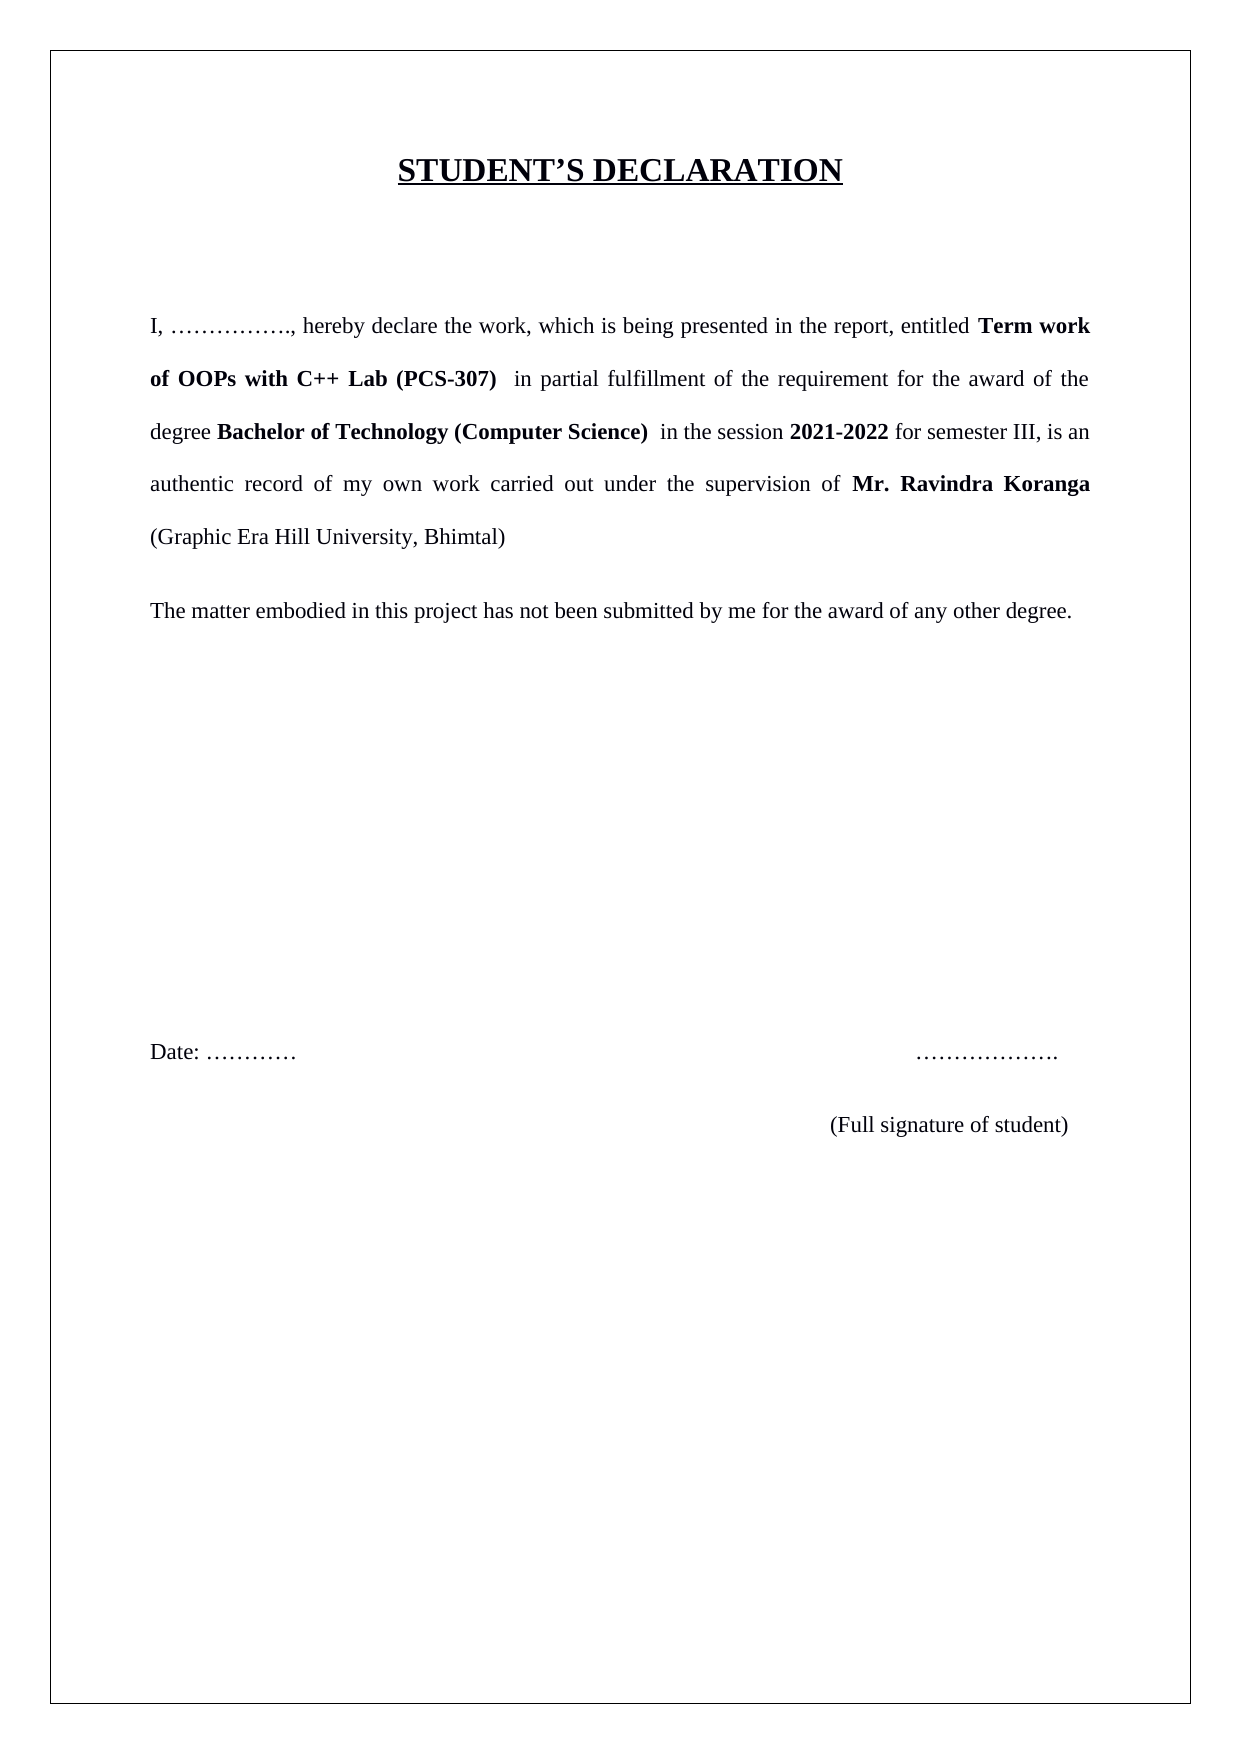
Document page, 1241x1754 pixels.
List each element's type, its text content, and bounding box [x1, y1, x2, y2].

text STUDENT’S DECLARATION [150, 150, 1090, 188]
text (Full signature of student) [150, 1112, 1090, 1138]
text Date: ………… ………………. [150, 1038, 1090, 1064]
text The matter embodied in this project has not been submitted by me for the award of any other degree. [150, 597, 1090, 623]
text I, ……………., hereby declare the work, which is being presented in the report, entitled Term work of OOPs with C++ Lab (PCS-307) in partial fulfillment of the requirement for the award of the degree Bachelor of Technology (Computer Science) in the session 2021-2022 for semester III, is an authentic record of my own work carried out under the supervision of Mr. Ravindra Koranga (Graphic Era Hill University, Bhimtal) [150, 312, 1090, 549]
